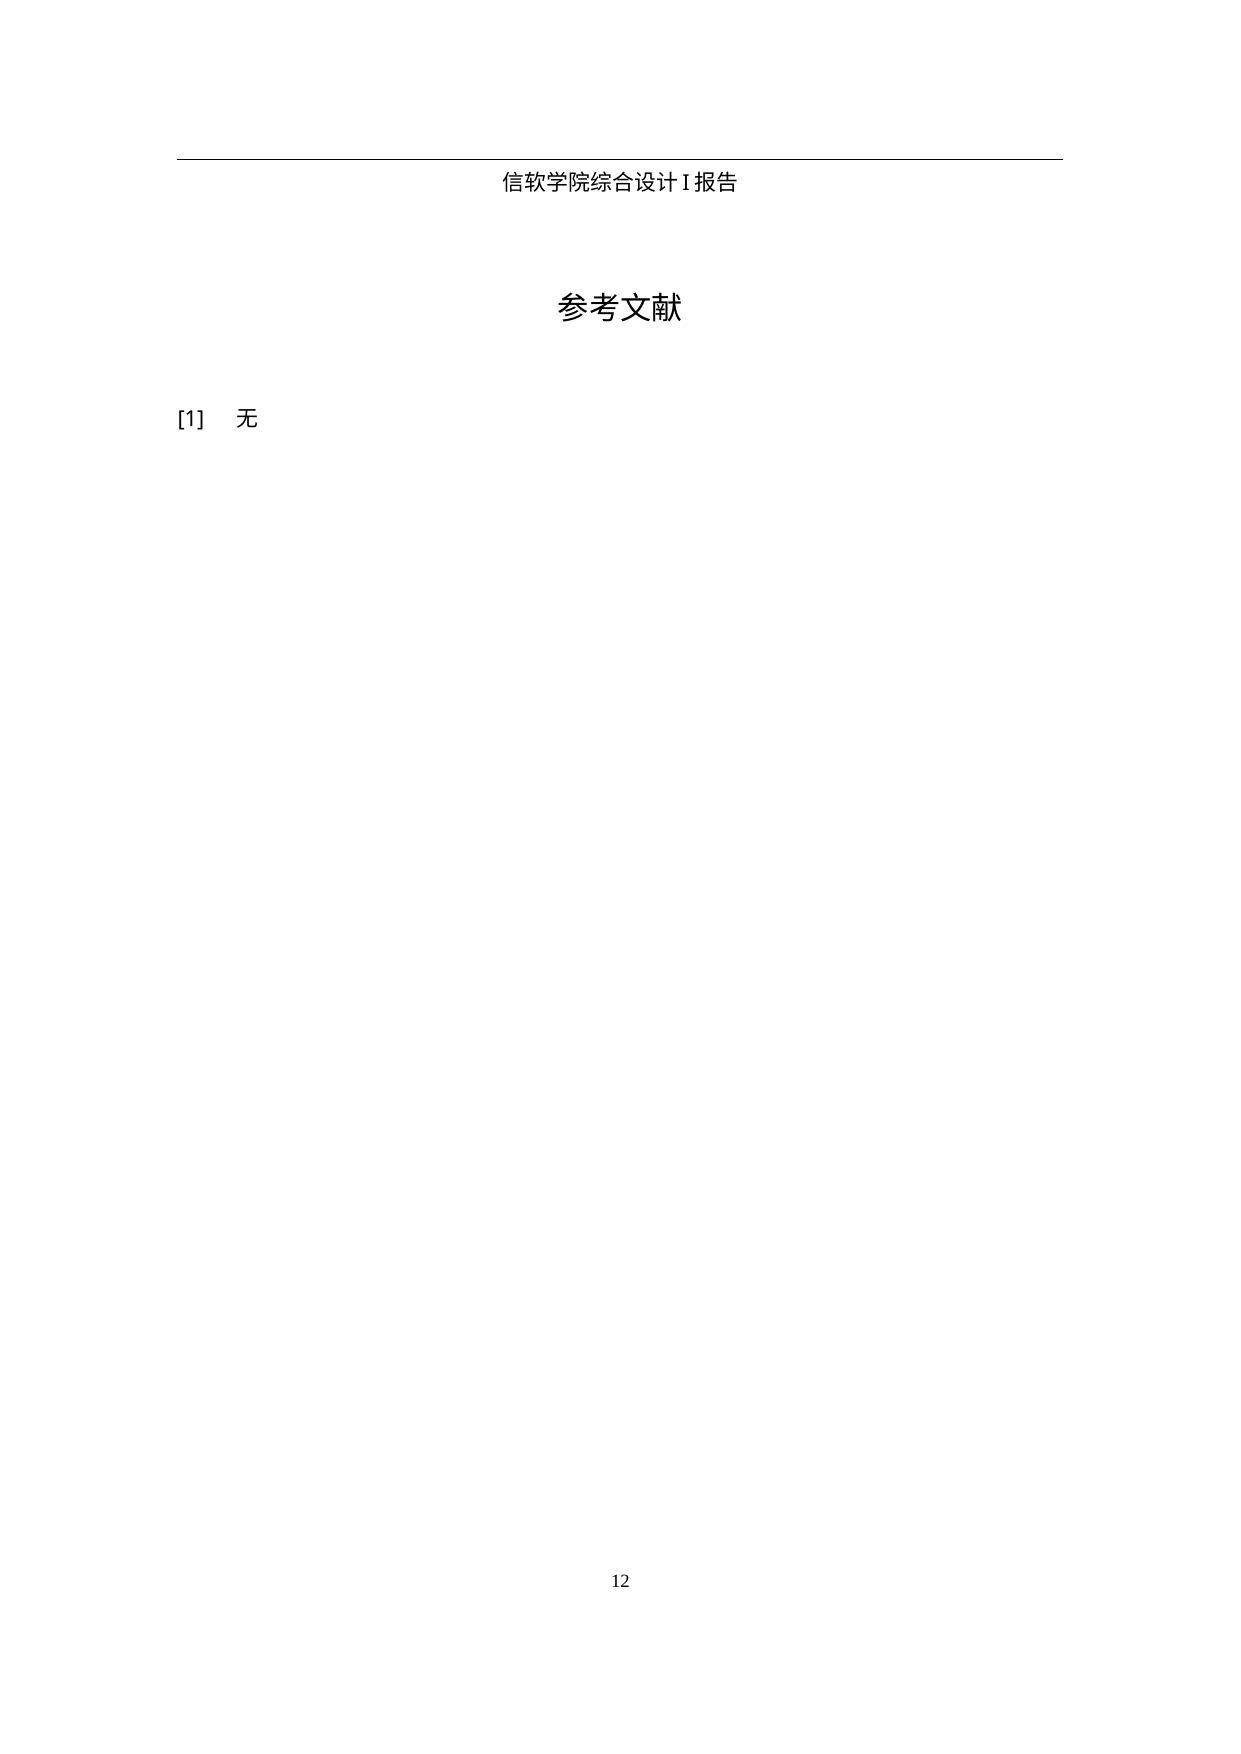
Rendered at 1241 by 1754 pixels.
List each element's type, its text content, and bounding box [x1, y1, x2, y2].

subtitle 参考文献 [177, 273, 1063, 338]
list 无 [177, 401, 1063, 433]
